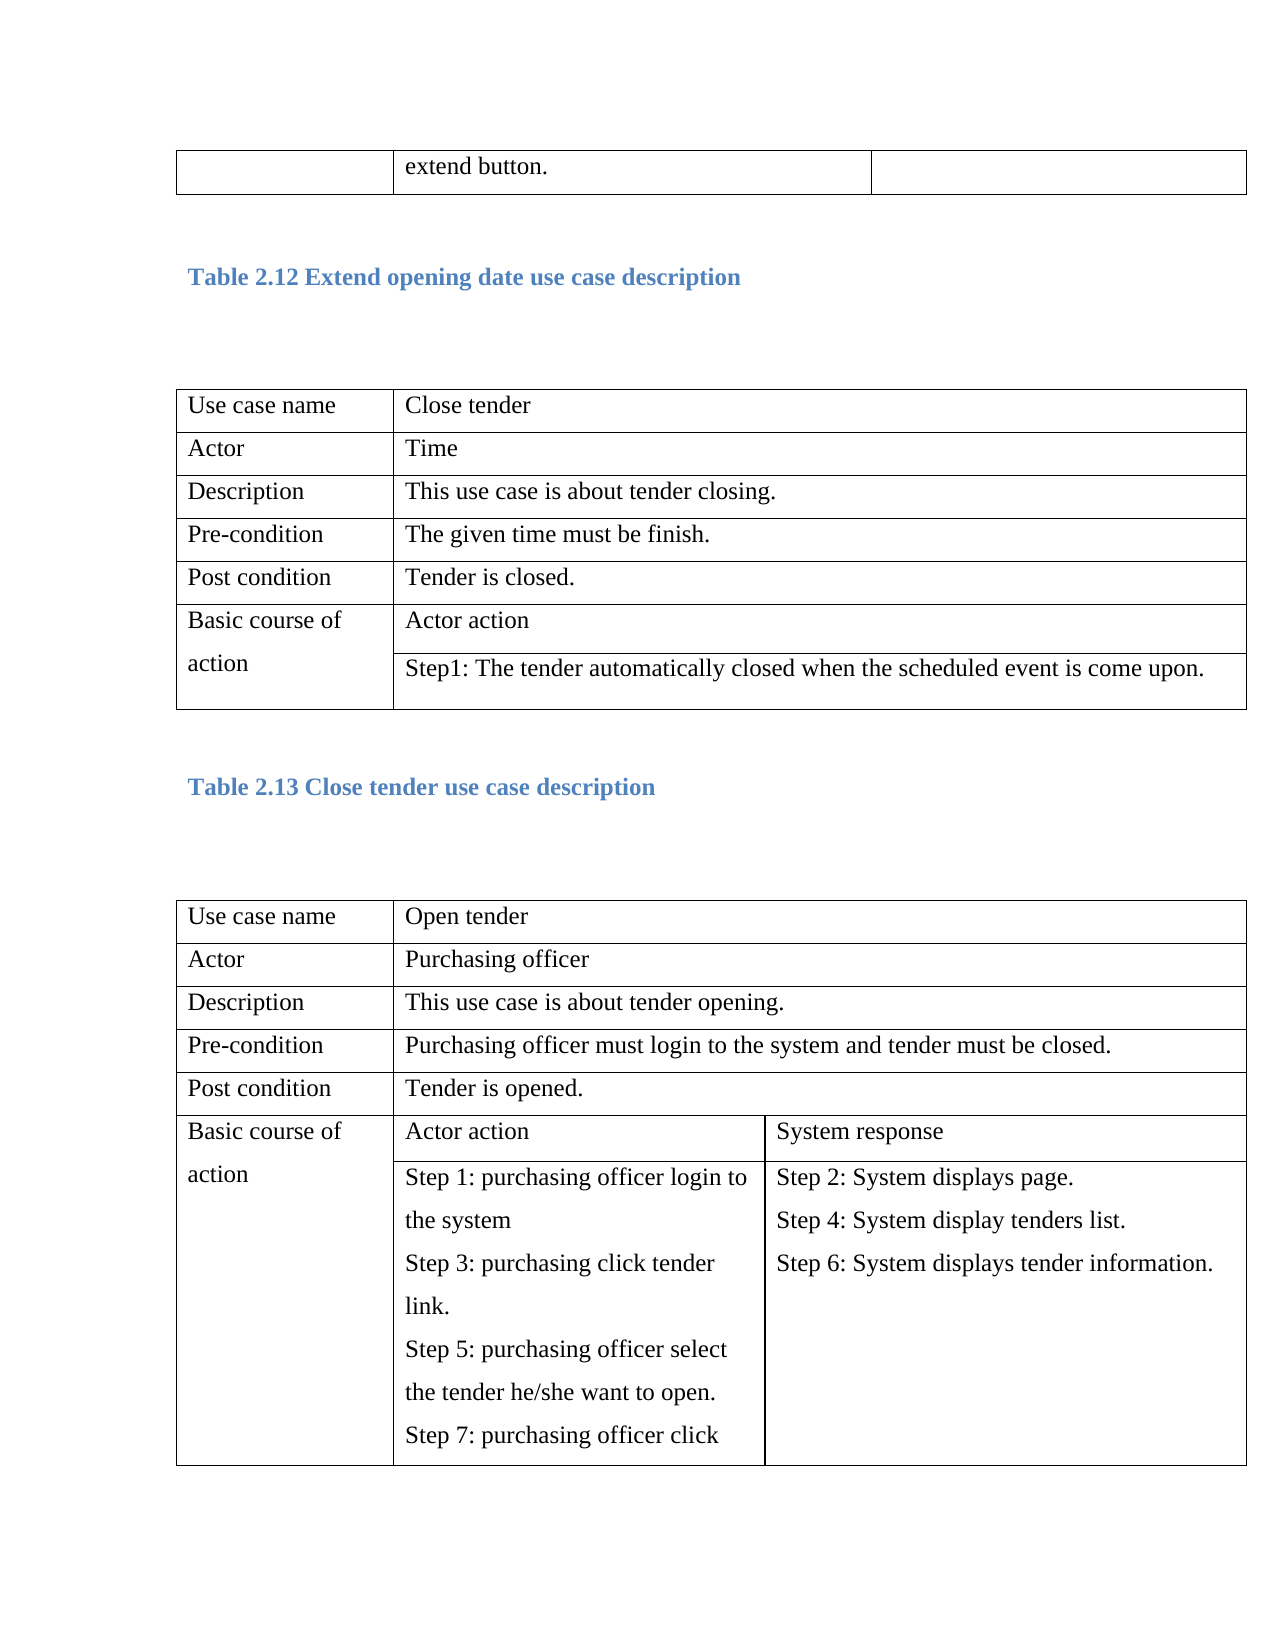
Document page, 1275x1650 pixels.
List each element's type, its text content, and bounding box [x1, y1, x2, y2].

table_cell The given time must be finish. [394, 519, 1246, 561]
table_cell Description [177, 476, 393, 518]
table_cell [766, 1162, 1246, 1465]
table_cell This use case is about tender closing. [394, 476, 1246, 518]
table_cell Tender is opened. [394, 1073, 1246, 1115]
table_cell Post condition [177, 1073, 393, 1115]
table_cell Purchasing officer must login to the system and tender must be closed. [394, 1030, 1246, 1072]
table_header Use case name [177, 390, 393, 432]
table_cell Step1: The tender automatically closed when the scheduled event is come upon. [394, 654, 1246, 709]
table_header Close tender [394, 390, 1246, 432]
table_cell Actor [177, 944, 393, 986]
table_cell This use case is about tender opening. [394, 987, 1246, 1029]
table_cell Time [394, 433, 1246, 475]
table_cell Pre-condition [177, 1030, 393, 1072]
table_cell System response [766, 1116, 1246, 1161]
table_cell Actor action [394, 605, 1246, 652]
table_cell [872, 151, 1246, 194]
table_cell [394, 1162, 764, 1465]
table_cell Pre-condition [177, 519, 393, 561]
table_cell Purchasing officer [394, 944, 1246, 986]
table_cell Post condition [177, 562, 393, 604]
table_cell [394, 151, 871, 194]
table_cell Basic course of action [177, 605, 393, 709]
table_cell Actor [177, 433, 393, 475]
table_cell Actor action [394, 1116, 764, 1161]
table_header Open tender [394, 901, 1246, 943]
table_cell Description [177, 987, 393, 1029]
table_header Use case name [177, 901, 393, 943]
table_cell Tender is closed. [394, 562, 1246, 604]
table_cell Basic course of action [177, 1116, 393, 1465]
